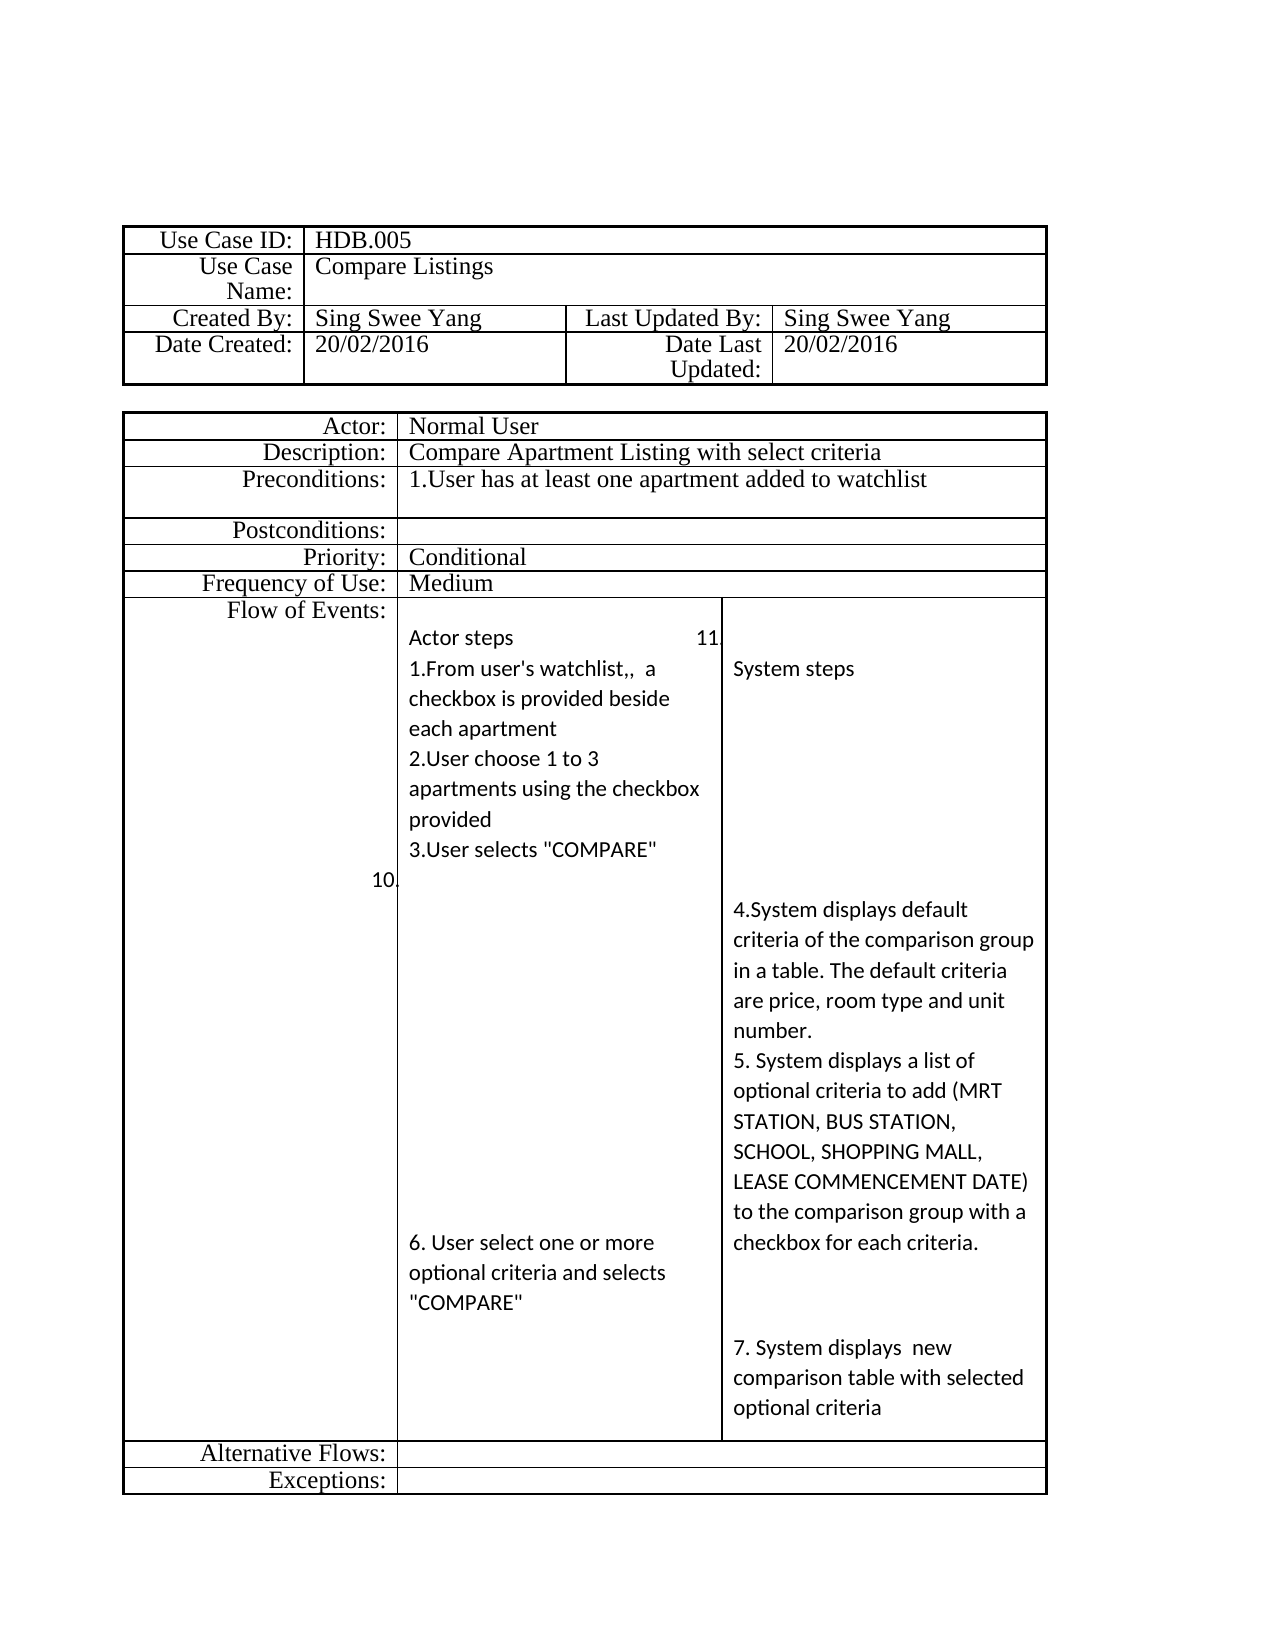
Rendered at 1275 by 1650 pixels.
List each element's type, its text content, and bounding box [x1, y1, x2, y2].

table_cell System steps 4.System displays default criteria of the comparison group in a table. The default criteria are price, room type and unit number. 5. System displays a list of optional criteria to add (MRT STATION, BUS STATION, SCHOOL, SHOPPING MALL, LEASE COMMENCEMENT DATE) to the comparison group with a checkbox for each criteria. 7. System displays new comparison table with selected optional criteria [723, 598, 1045, 1440]
table_cell Last Updated By: [567, 306, 772, 331]
table_cell Alternative Flows: [125, 1442, 397, 1467]
table_cell [398, 519, 1045, 544]
table_cell Flow of Events: [125, 598, 397, 1440]
table_cell Priority: [125, 545, 397, 570]
table_cell Use Case Name: [125, 255, 303, 305]
table_cell Sing Swee Yang [305, 306, 565, 331]
table_cell Description: [125, 441, 397, 466]
table_cell Exceptions: [125, 1468, 397, 1493]
table_cell [398, 1468, 1045, 1493]
table_cell Postconditions: [125, 519, 397, 544]
table_cell 1.User has at least one apartment added to watchlist [398, 467, 1045, 517]
table_cell [398, 1442, 1045, 1467]
table_cell Conditional [398, 545, 1045, 570]
table_header Actor: [125, 414, 397, 439]
table_cell Created By: [125, 306, 303, 331]
table_cell Date Created: [125, 333, 303, 383]
table_cell Frequency of Use: [125, 572, 397, 597]
table_cell Date Last Updated: [567, 333, 772, 383]
table_cell Compare Listings [305, 255, 1045, 305]
table_header Use Case ID: [125, 228, 303, 253]
table_cell Medium [398, 572, 1045, 597]
table_cell Preconditions: [125, 467, 397, 517]
table_cell Compare Apartment Listing with select criteria [398, 441, 1045, 466]
table_cell Actor steps 1.From user's watchlist,, a checkbox is provided beside each apartment 2.User choose 1 to 3 apartments using the checkbox provided 3.User selects "COMPARE" 6. User select one or more optional criteria and selects "COMPARE" [398, 598, 721, 1440]
table_cell 20/02/2016 [305, 333, 565, 383]
table_header Normal User [398, 414, 1045, 439]
table_cell 20/02/2016 [773, 333, 1045, 383]
table_header HDB.005 [305, 228, 1045, 253]
table_cell Sing Swee Yang [773, 306, 1045, 331]
